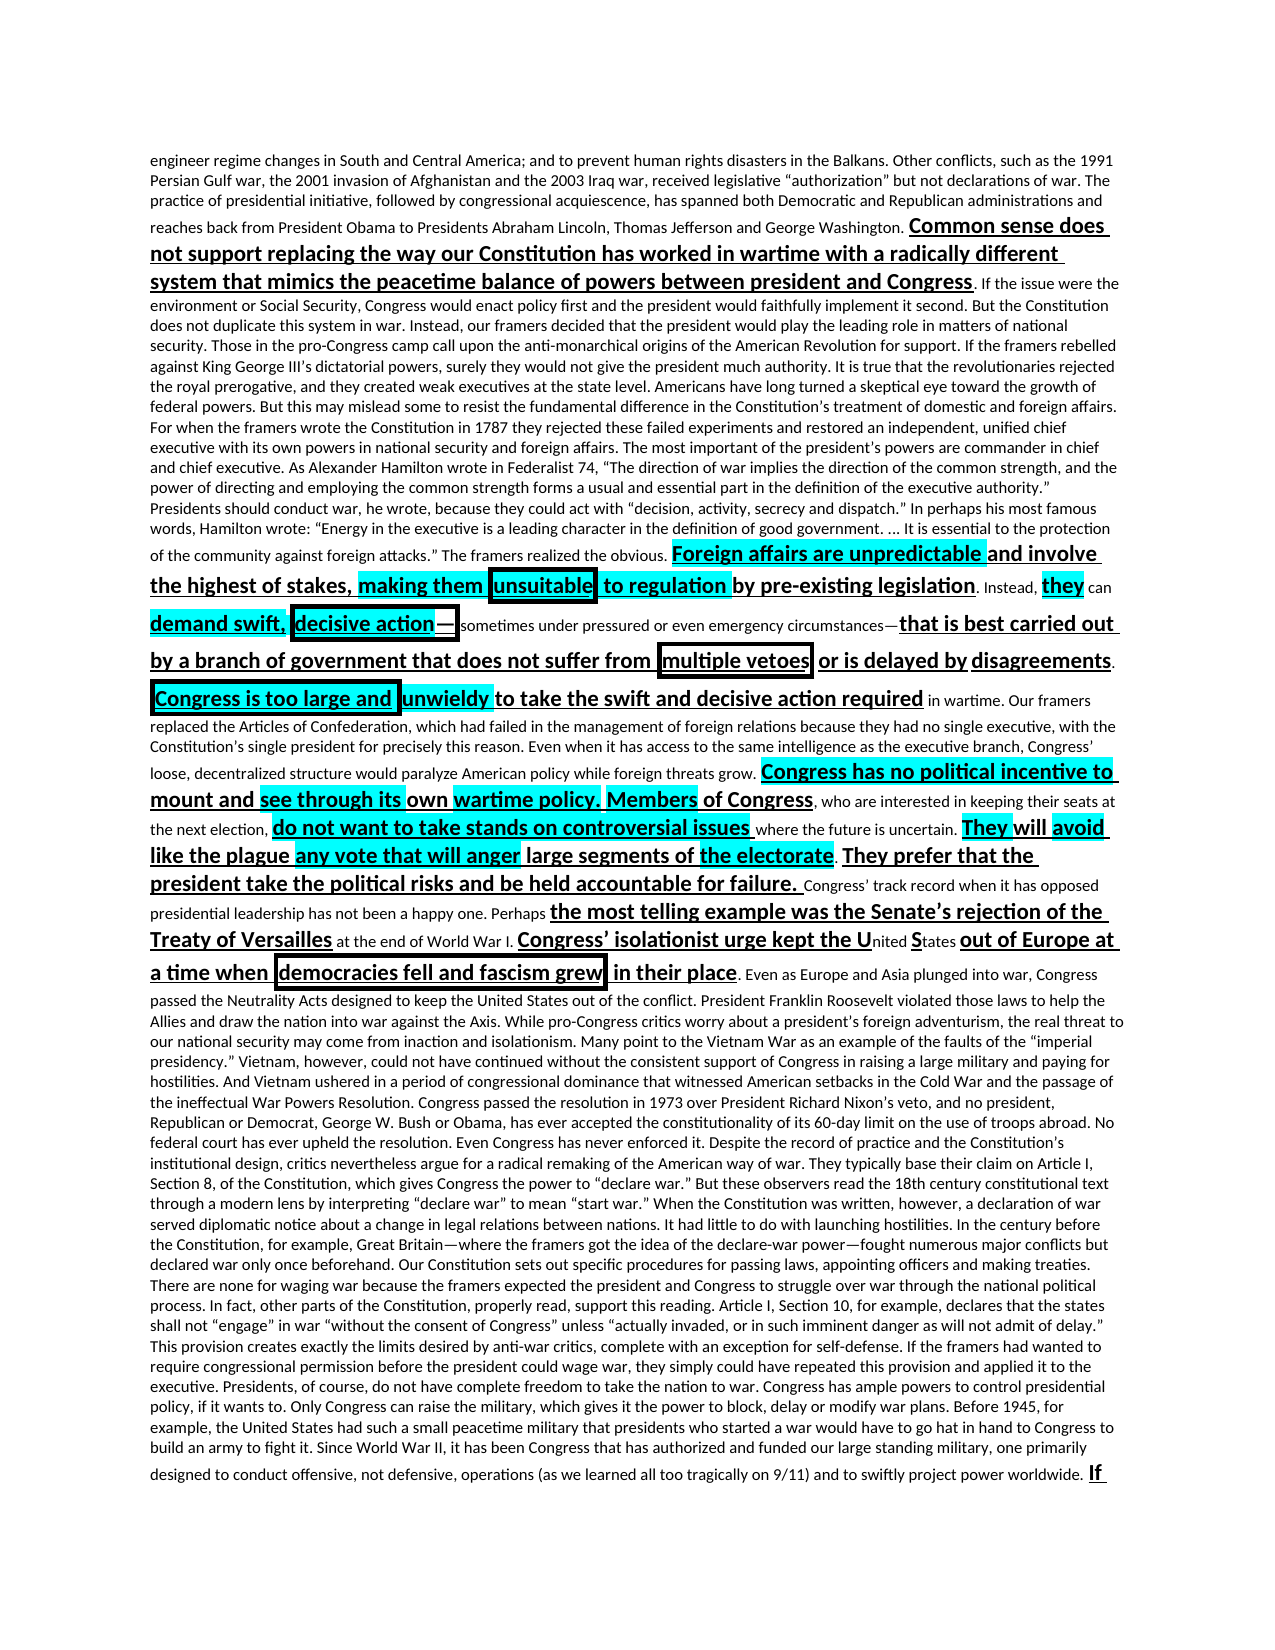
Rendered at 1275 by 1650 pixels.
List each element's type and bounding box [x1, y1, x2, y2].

text [150, 150, 1125, 1486]
